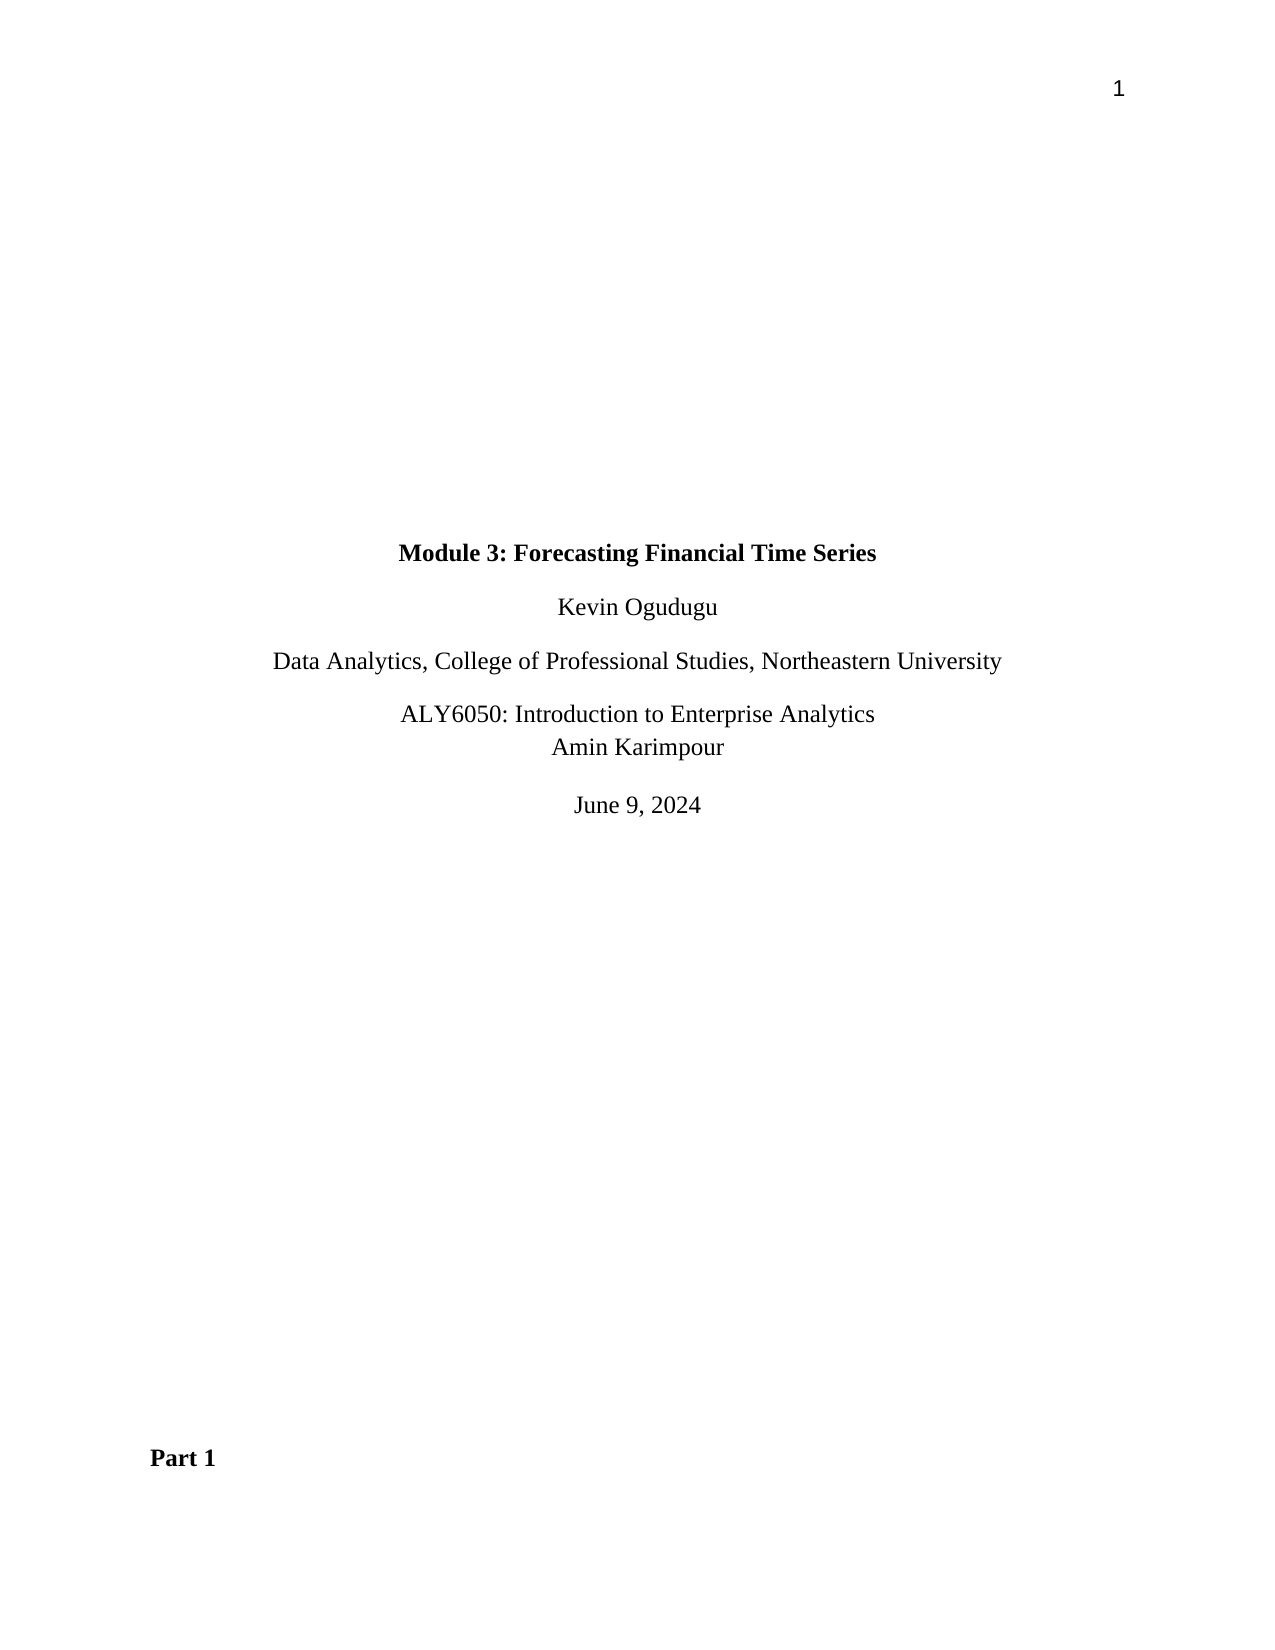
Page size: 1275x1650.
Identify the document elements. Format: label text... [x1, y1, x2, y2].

text June 9, 2024 [150, 791, 1125, 819]
text Part 1 [150, 1443, 1125, 1472]
text Amin Karimpour [150, 732, 1125, 761]
text Module 3: Forecasting Financial Time Series [150, 538, 1125, 567]
text Kevin Ogudugu [150, 592, 1125, 621]
text Data Analytics, College of Professional Studies, Northeastern University [150, 646, 1125, 674]
text ALY6050: Introduction to Enterprise Analytics [150, 699, 1125, 728]
